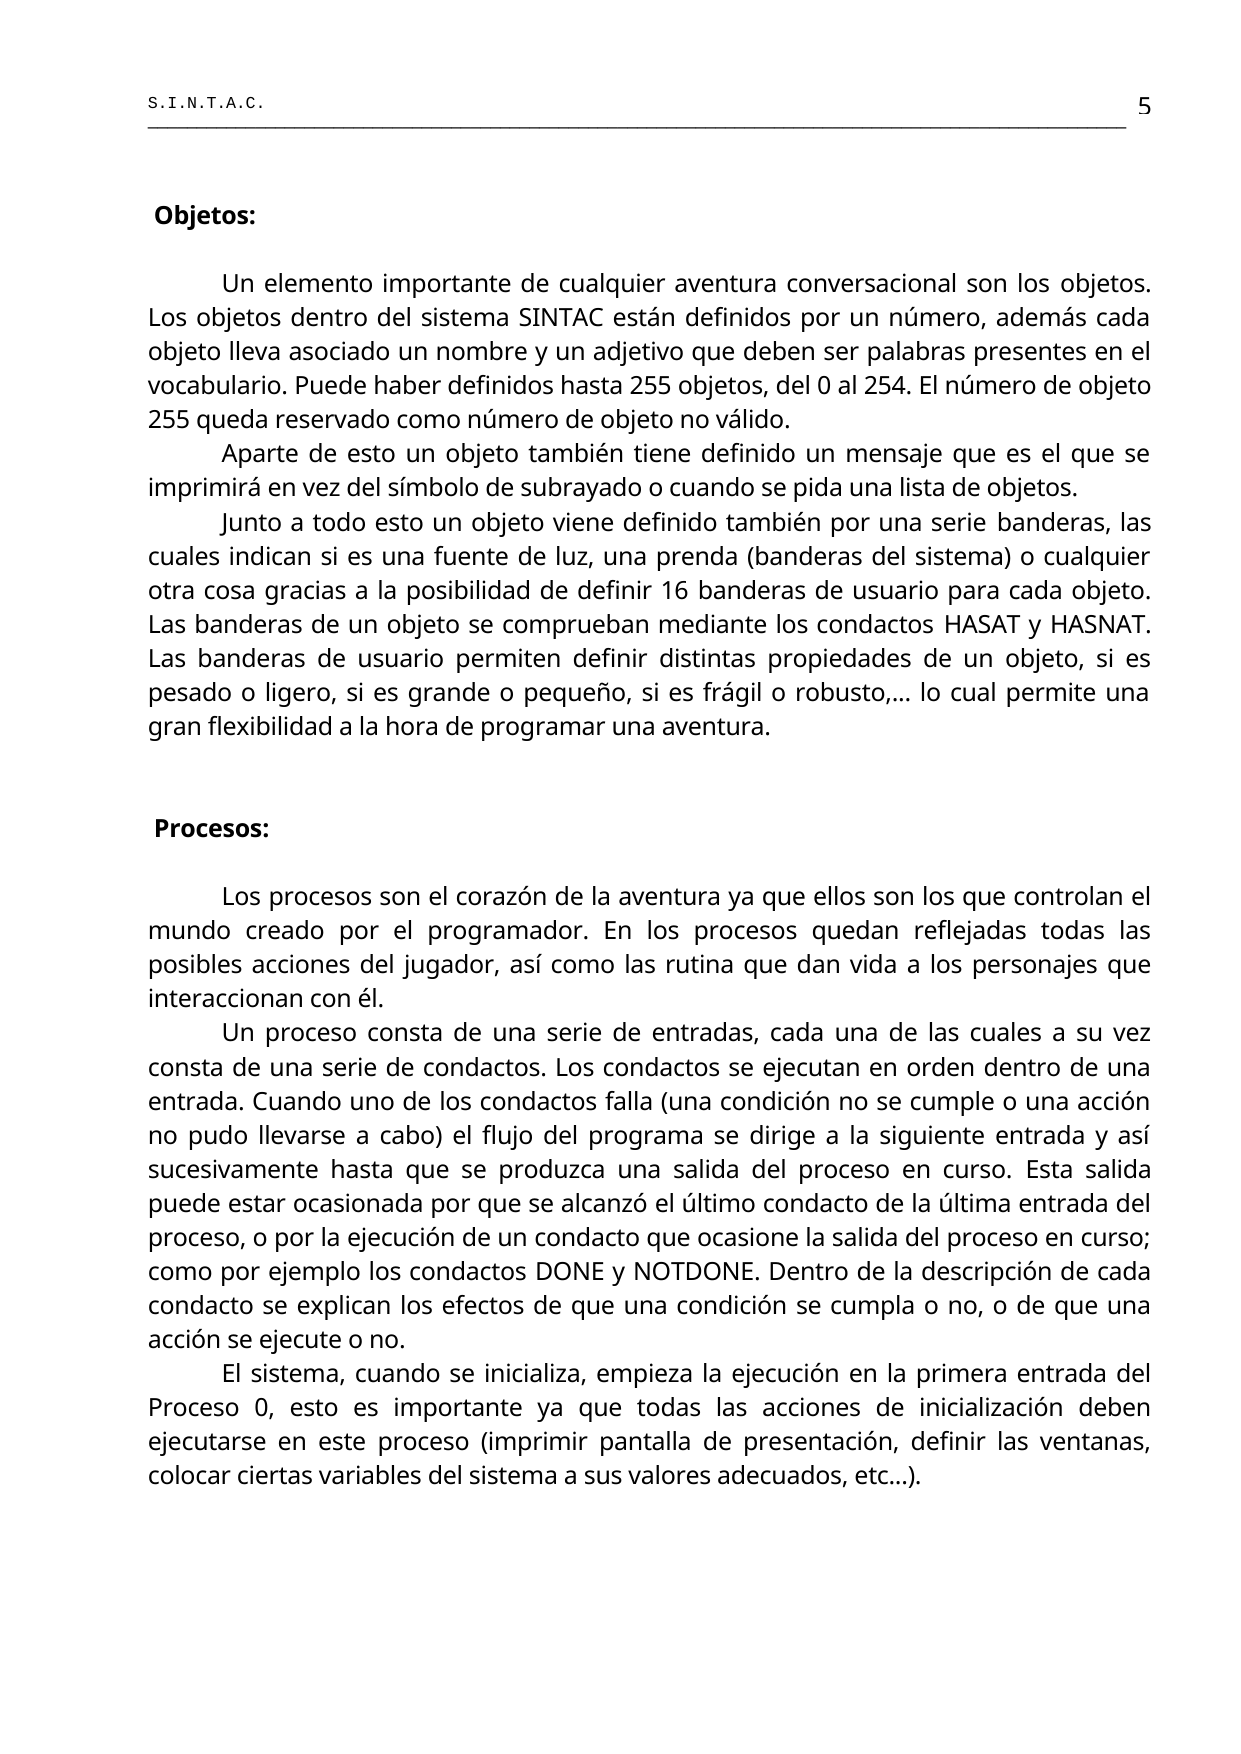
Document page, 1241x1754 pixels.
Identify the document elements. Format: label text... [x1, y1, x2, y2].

text Junto a todo esto un objeto viene definido también por una serie banderas, las cuales indican si es una fuente de luz, una prenda (banderas del sistema) o cualquier otra cosa gracias a la posibilidad de definir 16 banderas de usuario para cada objeto. Las banderas de un objeto se comprueban mediante los condactos HASAT y HASNAT. Las banderas de usuario permiten definir distintas propiedades de un objeto, si es pesado o ligero, si es grande o pequeño, si es frágil o robusto,... lo cual permite una gran flexibilidad a la hora de programar una aventura. [148, 504, 1152, 743]
list Objetos: [148, 198, 1152, 232]
text Un proceso consta de una serie de entradas, cada una de las cuales a su vez consta de una serie de condactos. Los condactos se ejecutan en orden dentro de una entrada. Cuando uno de los condactos falla (una condición no se cumple o una acción no pudo llevarse a cabo) el flujo del programa se dirige a la siguiente entrada y así sucesivamente hasta que se produzca una salida del proceso en curso. Esta salida puede estar ocasionada por que se alcanzó el último condacto de la última entrada del proceso, o por la ejecución de un condacto que ocasione la salida del proceso en curso; como por ejemplo los condactos DONE y NOTDONE. Dentro de la descripción de cada condacto se explican los efectos de que una condición se cumpla o no, o de que una acción se ejecute o no. [148, 1015, 1152, 1356]
text Aparte de esto un objeto también tiene definido un mensaje que es el que se imprimirá en vez del símbolo de subrayado o cuando se pida una lista de objetos. [148, 436, 1152, 504]
text Los procesos son el corazón de la aventura ya que ellos son los que controlan el mundo creado por el programador. En los procesos quedan reflejadas todas las posibles acciones del jugador, así como las rutina que dan vida a los personajes que interaccionan con él. [148, 879, 1152, 1015]
text Un elemento importante de cualquier aventura conversacional son los objetos. Los objetos dentro del sistema SINTAC están definidos por un número, además cada objeto lleva asociado un nombre y un adjetivo que deben ser palabras presentes en el vocabulario. Puede haber definidos hasta 255 objetos, del 0 al 254. El número de objeto 255 queda reservado como número de objeto no válido. [148, 266, 1152, 436]
text El sistema, cuando se inicializa, empieza la ejecución en la primera entrada del Proceso 0, esto es importante ya que todas las acciones de inicialización deben ejecutarse en este proceso (imprimir pantalla de presentación, definir las ventanas, colocar ciertas variables del sistema a sus valores adecuados, etc...). [148, 1356, 1152, 1492]
list Procesos: [148, 811, 1152, 845]
